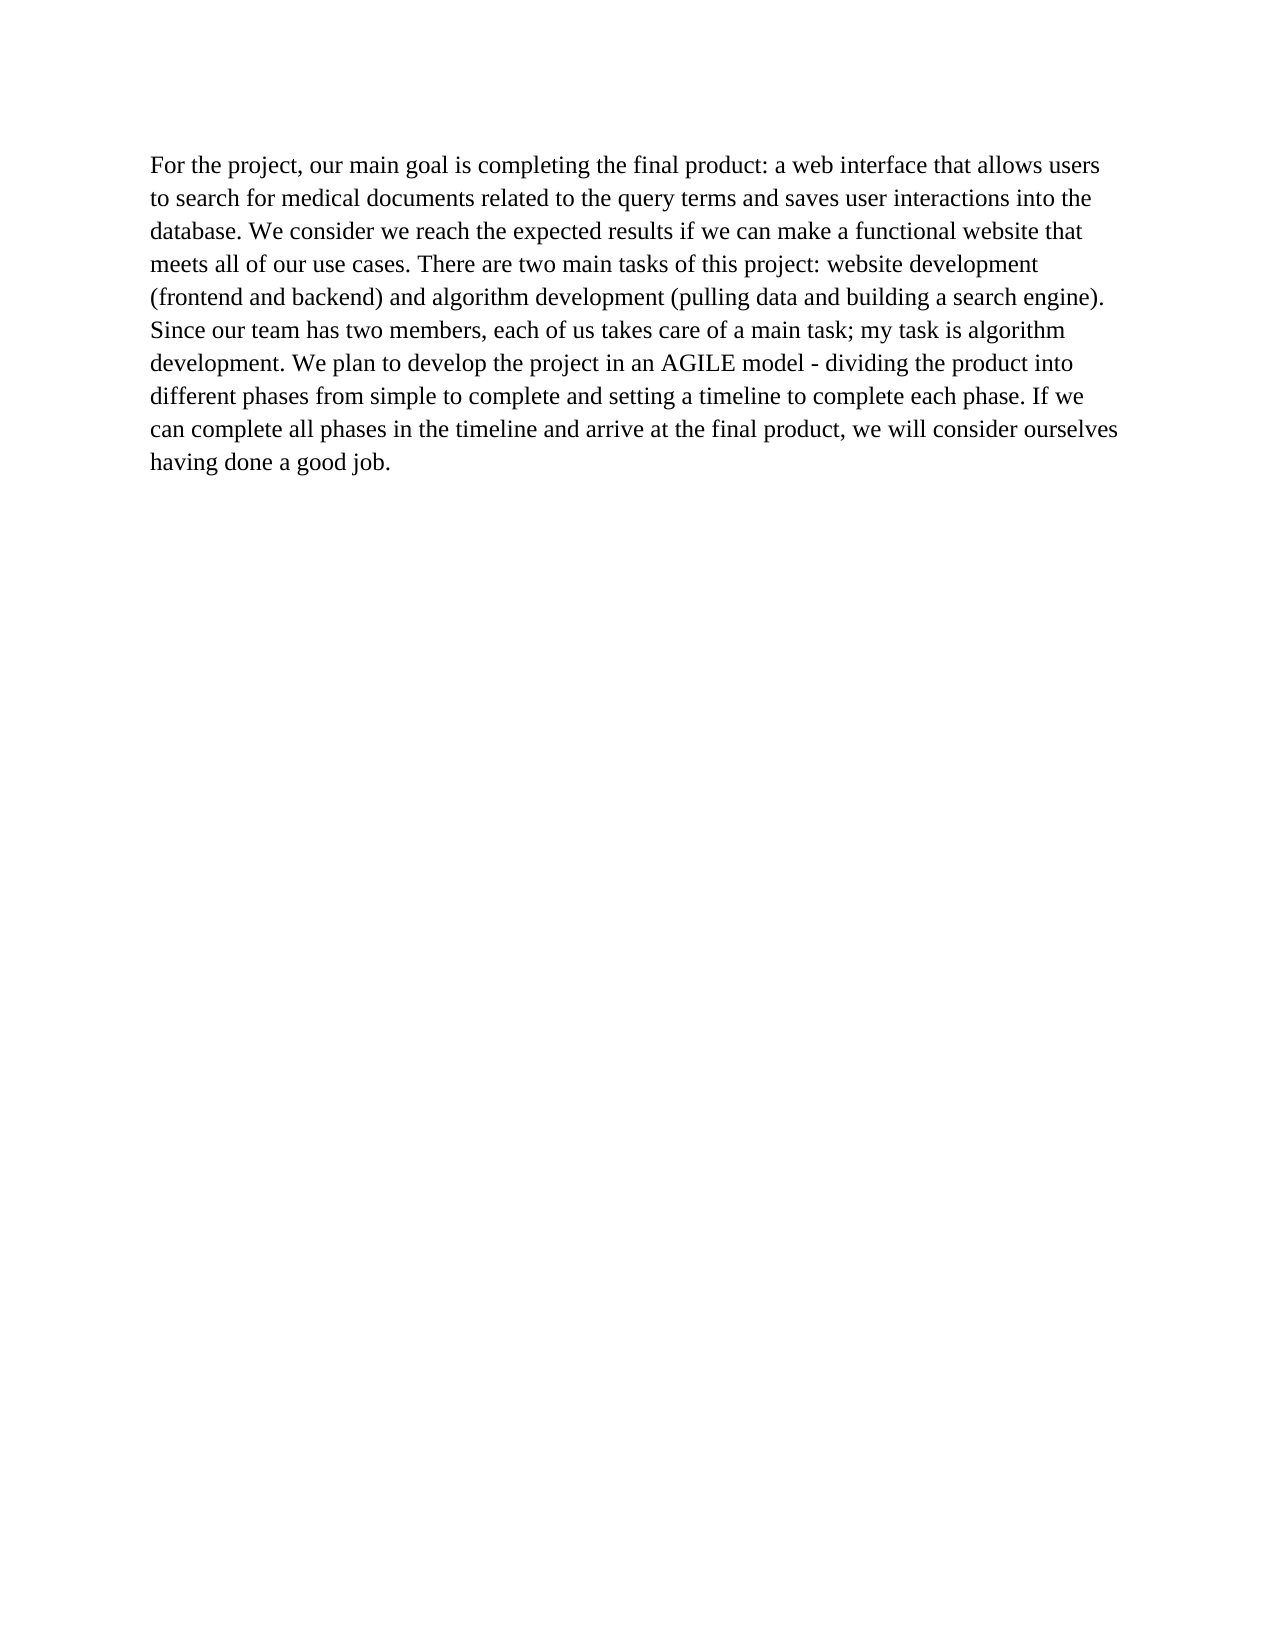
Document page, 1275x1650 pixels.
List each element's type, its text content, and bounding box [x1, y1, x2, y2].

text For the project, our main goal is completing the final product: a web interface that allows users to search for medical documents related to the query terms and saves user interactions into the database. We consider we reach the expected results if we can make a functional website that meets all of our use cases. There are two main tasks of this project: website development (frontend and backend) and algorithm development (pulling data and building a search engine). Since our team has two members, each of us takes care of a main task; my task is algorithm development. We plan to develop the project in an AGILE model - dividing the product into different phases from simple to complete and setting a timeline to complete each phase. If we can complete all phases in the timeline and arrive at the final product, we will consider ourselves having done a good job. [150, 150, 1125, 476]
